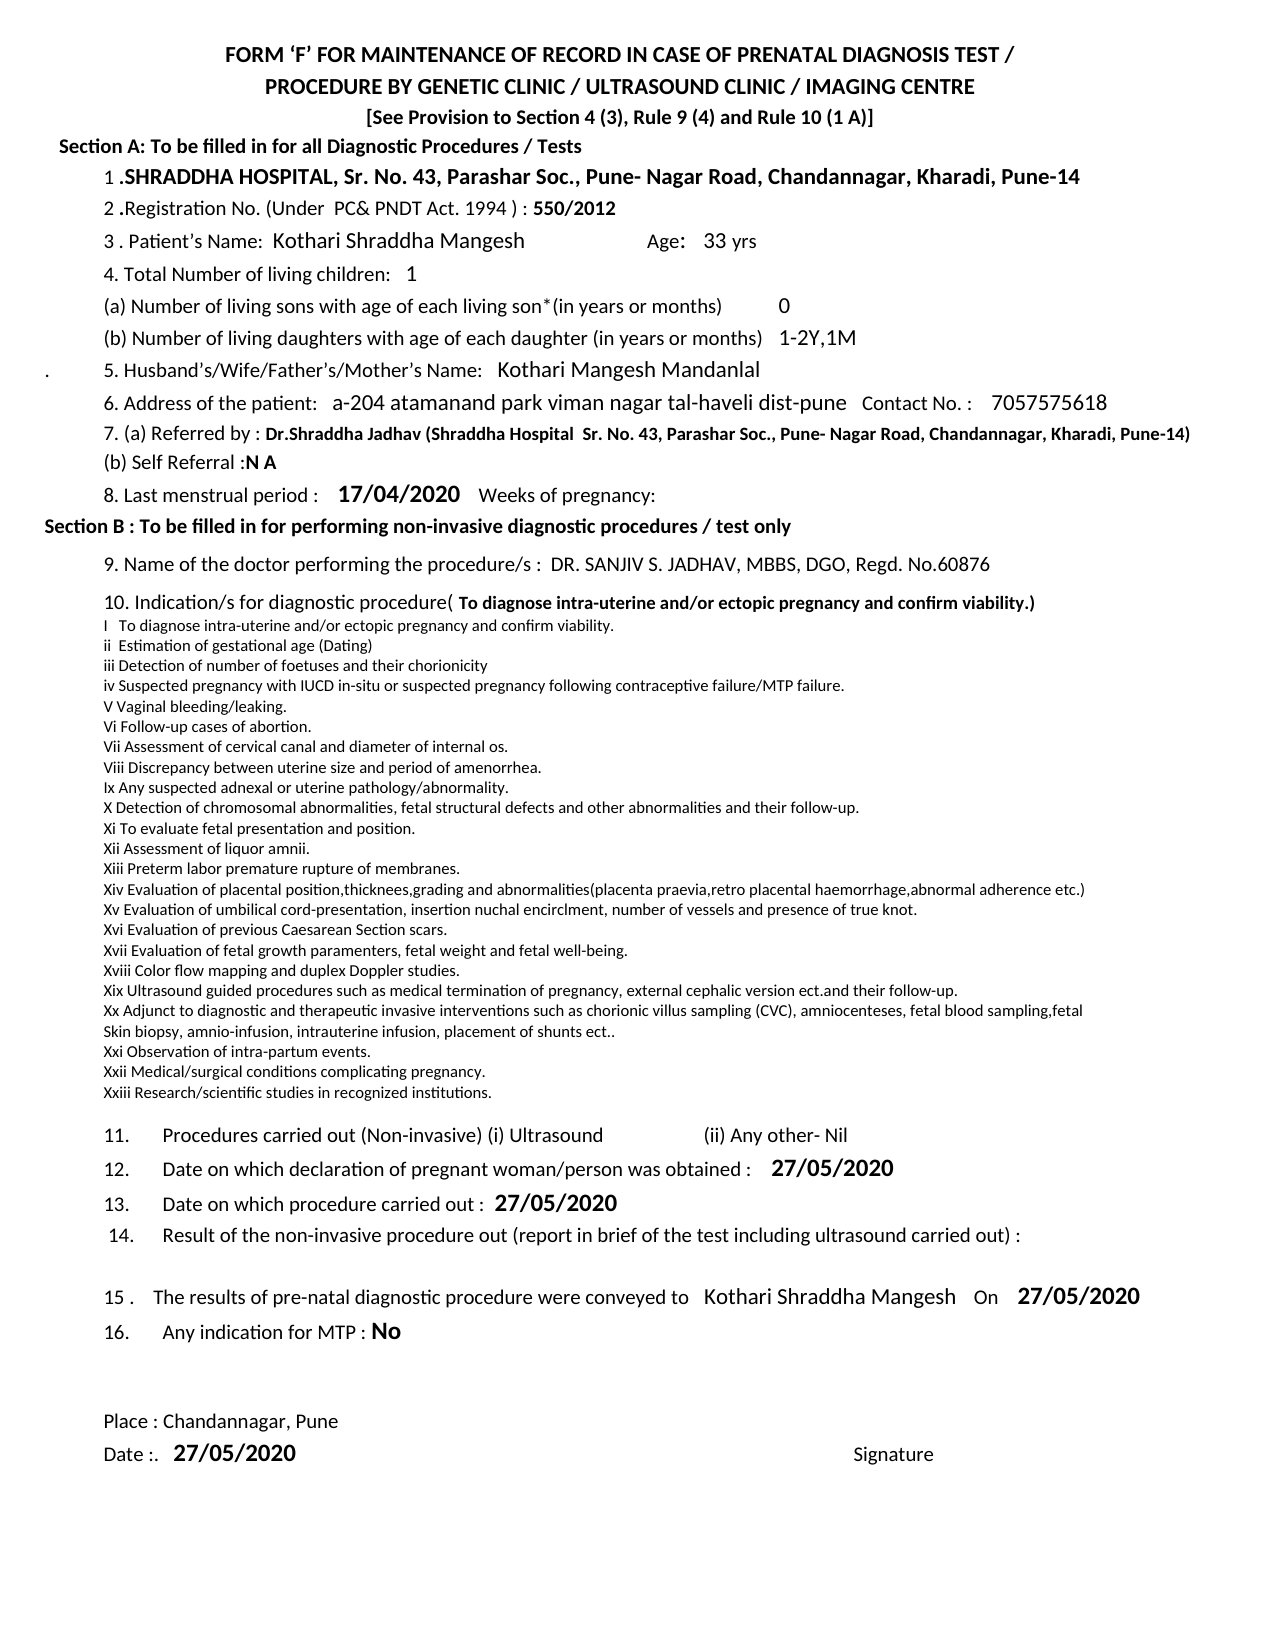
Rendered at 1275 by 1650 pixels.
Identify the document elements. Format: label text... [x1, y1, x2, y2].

text Xxii Medical/surgical conditions complicating pregnancy. [0, 1062, 1275, 1082]
text Section B : To be filled in for performing non-invasive diagnostic procedures / test only [44, 513, 1255, 538]
text Viii Discrepancy between uterine size and period of amenorrhea. [0, 757, 1196, 777]
text 10. Indication/s for diagnostic procedure( To diagnose intra-uterine and/or ectopic pregnancy and confirm viability.) [75, 589, 1255, 615]
text 1 .SHRADDHA HOSPITAL, Sr. No. 43, Parashar Soc., Pune- Nagar Road, Chandannagar, Kharadi, Pune-14 [44, 162, 1196, 191]
text V Vaginal bleeding/leaking. [0, 696, 1196, 716]
text ii Estimation of gestational age (Dating) [0, 635, 1196, 655]
text Date :. Signature [0, 1438, 1275, 1468]
text Place : Chandannagar, Pune [0, 1408, 1275, 1434]
text 13. Date on which procedure carried out : [0, 1187, 1275, 1217]
text Xvi Evaluation of previous Caesarean Section scars. [0, 919, 1275, 940]
text Vii Assessment of cervical canal and diameter of internal os. [0, 737, 1196, 757]
text Xii Assessment of liquor amnii. [0, 838, 1196, 858]
text Ix Any suspected adnexal or uterine pathology/abnormality. [0, 777, 1196, 798]
text 6. Address of the patient: Contact No. : [103, 388, 1255, 416]
text Section A: To be filled in for all Diagnostic Procedures / Tests [44, 133, 1196, 159]
text 8. Last menstrual period : Weeks of pregnancy: [44, 478, 1255, 509]
text Xiii Preterm labor premature rupture of membranes. [0, 858, 1196, 879]
text iii Detection of number of foetuses and their chorionicity [0, 655, 1196, 676]
text Xxiii Research/scientific studies in recognized institutions. [0, 1082, 1275, 1102]
text 16. Any indication for MTP : No [0, 1315, 1275, 1346]
text Skin biopsy, amnio-infusion, intrauterine infusion, placement of shunts ect.. [0, 1021, 1275, 1041]
text Xx Adjunct to diagnostic and therapeutic invasive interventions such as chorionic villus sampling (CVC), amniocenteses, fetal blood sampling,fetal [0, 1001, 1275, 1021]
text 14. Result of the non-invasive procedure out (report in brief of the test including ultrasound carried out) : [103, 1222, 1226, 1247]
text FORM ‘F’ FOR MAINTENANCE OF RECORD IN CASE OF PRENATAL DIAGNOSIS TEST / [44, 40, 1196, 68]
text Vi Follow-up cases of abortion. [0, 716, 1196, 737]
text Xxi Observation of intra-partum events. [103, 1041, 1275, 1062]
text Xvii Evaluation of fetal growth paramenters, fetal weight and fetal well-being. [0, 940, 1275, 960]
text X Detection of chromosomal abnormalities, fetal structural defects and other abnormalities and their follow-up. [0, 798, 1196, 818]
text 2 .Registration No. (Under PC& PNDT Act. 1994 ) : 550/2012 [44, 195, 1196, 220]
text I To diagnose intra-uterine and/or ectopic pregnancy and confirm viability. [75, 615, 1255, 635]
text 12. Date on which declaration of pregnant woman/person was obtained : [0, 1152, 1275, 1182]
text 9. Name of the doctor performing the procedure/s : DR. SANJIV S. JADHAV, MBBS, DGO, Regd. No.60876 [0, 551, 1255, 577]
text (b) Number of living daughters with age of each daughter (in years or months) [44, 323, 1255, 351]
text Xviii Color flow mapping and duplex Doppler studies. [0, 960, 1275, 980]
text Xix Ultrasound guided procedures such as medical termination of pregnancy, external cephalic version ect.and their follow-up. [0, 980, 1275, 1001]
text (b) Self Referral :N A [44, 449, 1255, 474]
text iv Suspected pregnancy with IUCD in-situ or suspected pregnancy following contraceptive failure/MTP failure. [0, 676, 1196, 696]
text Xv Evaluation of umbilical cord-presentation, insertion nuchal encirclment, number of vessels and presence of true knot. [0, 899, 1275, 919]
text 4. Total Number of living children: [44, 259, 1196, 287]
text . 5. Husband’s/Wife/Father’s/Mother’s Name: [44, 355, 1255, 383]
text Xiv Evaluation of placental position,thicknees,grading and abnormalities(placenta praevia,retro placental haemorrhage,abnormal adherence etc.) [0, 879, 1275, 899]
text Xi To evaluate fetal presentation and position. [0, 818, 1196, 838]
text 11. Procedures carried out (Non-invasive) (i) Ultrasound (ii) Any other- Nil [0, 1123, 1275, 1148]
text [See Provision to Section 4 (3), Rule 9 (4) and Rule 10 (1 A)] [44, 104, 1196, 129]
text PROCEDURE BY GENETIC CLINIC / ULTRASOUND CLINIC / IMAGING CENTRE [44, 72, 1196, 100]
text 15 . The results of pre-natal diagnostic procedure were conveyed to On [0, 1280, 1275, 1311]
text 3 . Patient’s Name: Age: yrs [44, 224, 1166, 254]
text (a) Number of living sons with age of each living son*(in years or months) [44, 291, 1255, 319]
text 7. (a) Referred by : Dr.Shraddha Jadhav (Shraddha Hospital Sr. No. 43, Parashar Soc., Pune- Nagar Road, Chandannagar, Kharadi, Pune-14) [44, 420, 1255, 445]
